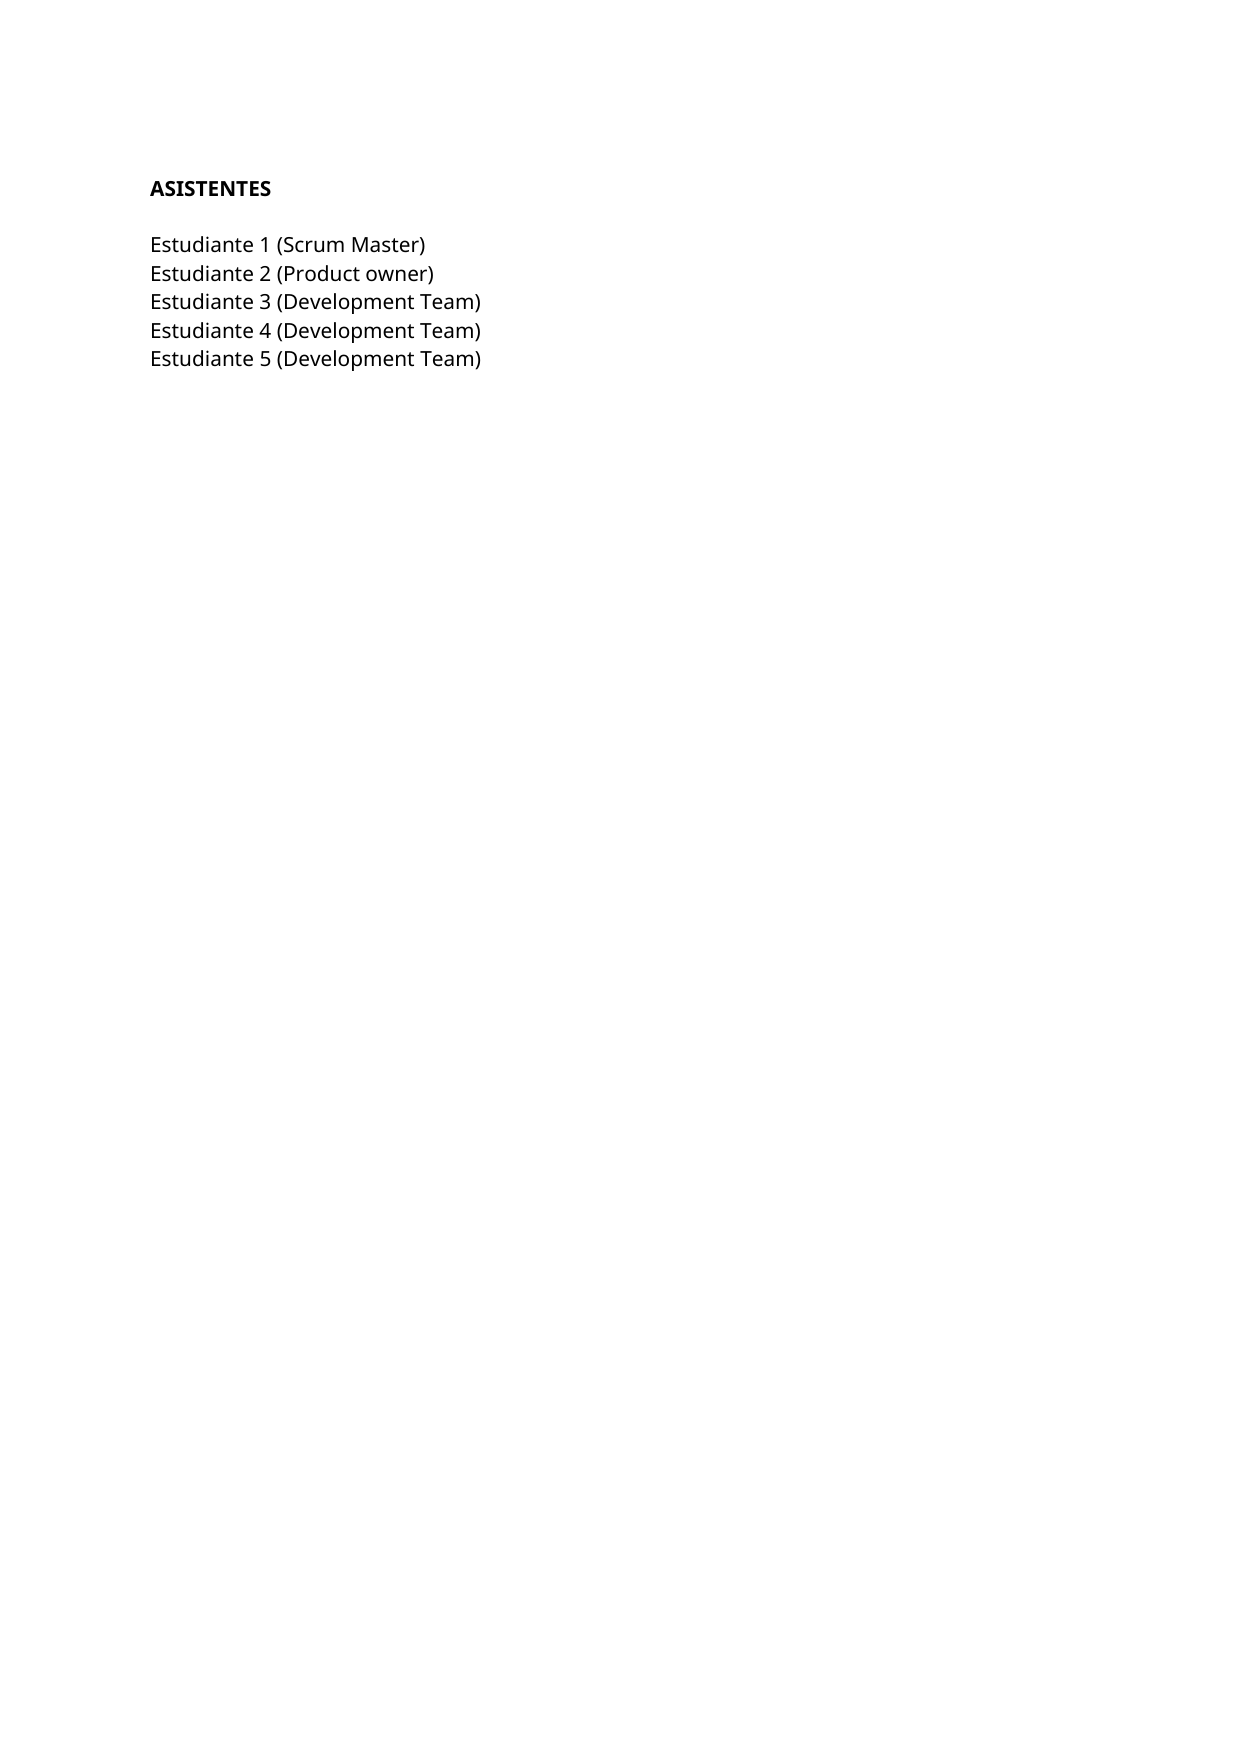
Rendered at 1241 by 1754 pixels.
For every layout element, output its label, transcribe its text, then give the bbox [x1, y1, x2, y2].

text Estudiante 1 (Scrum Master) Estudiante 2 (Product owner) Estudiante 3 (Development Team) Estudiante 4 (Development Team) Estudiante 5 (Development Team) [150, 230, 513, 373]
text ASISTENTES [150, 174, 1103, 202]
